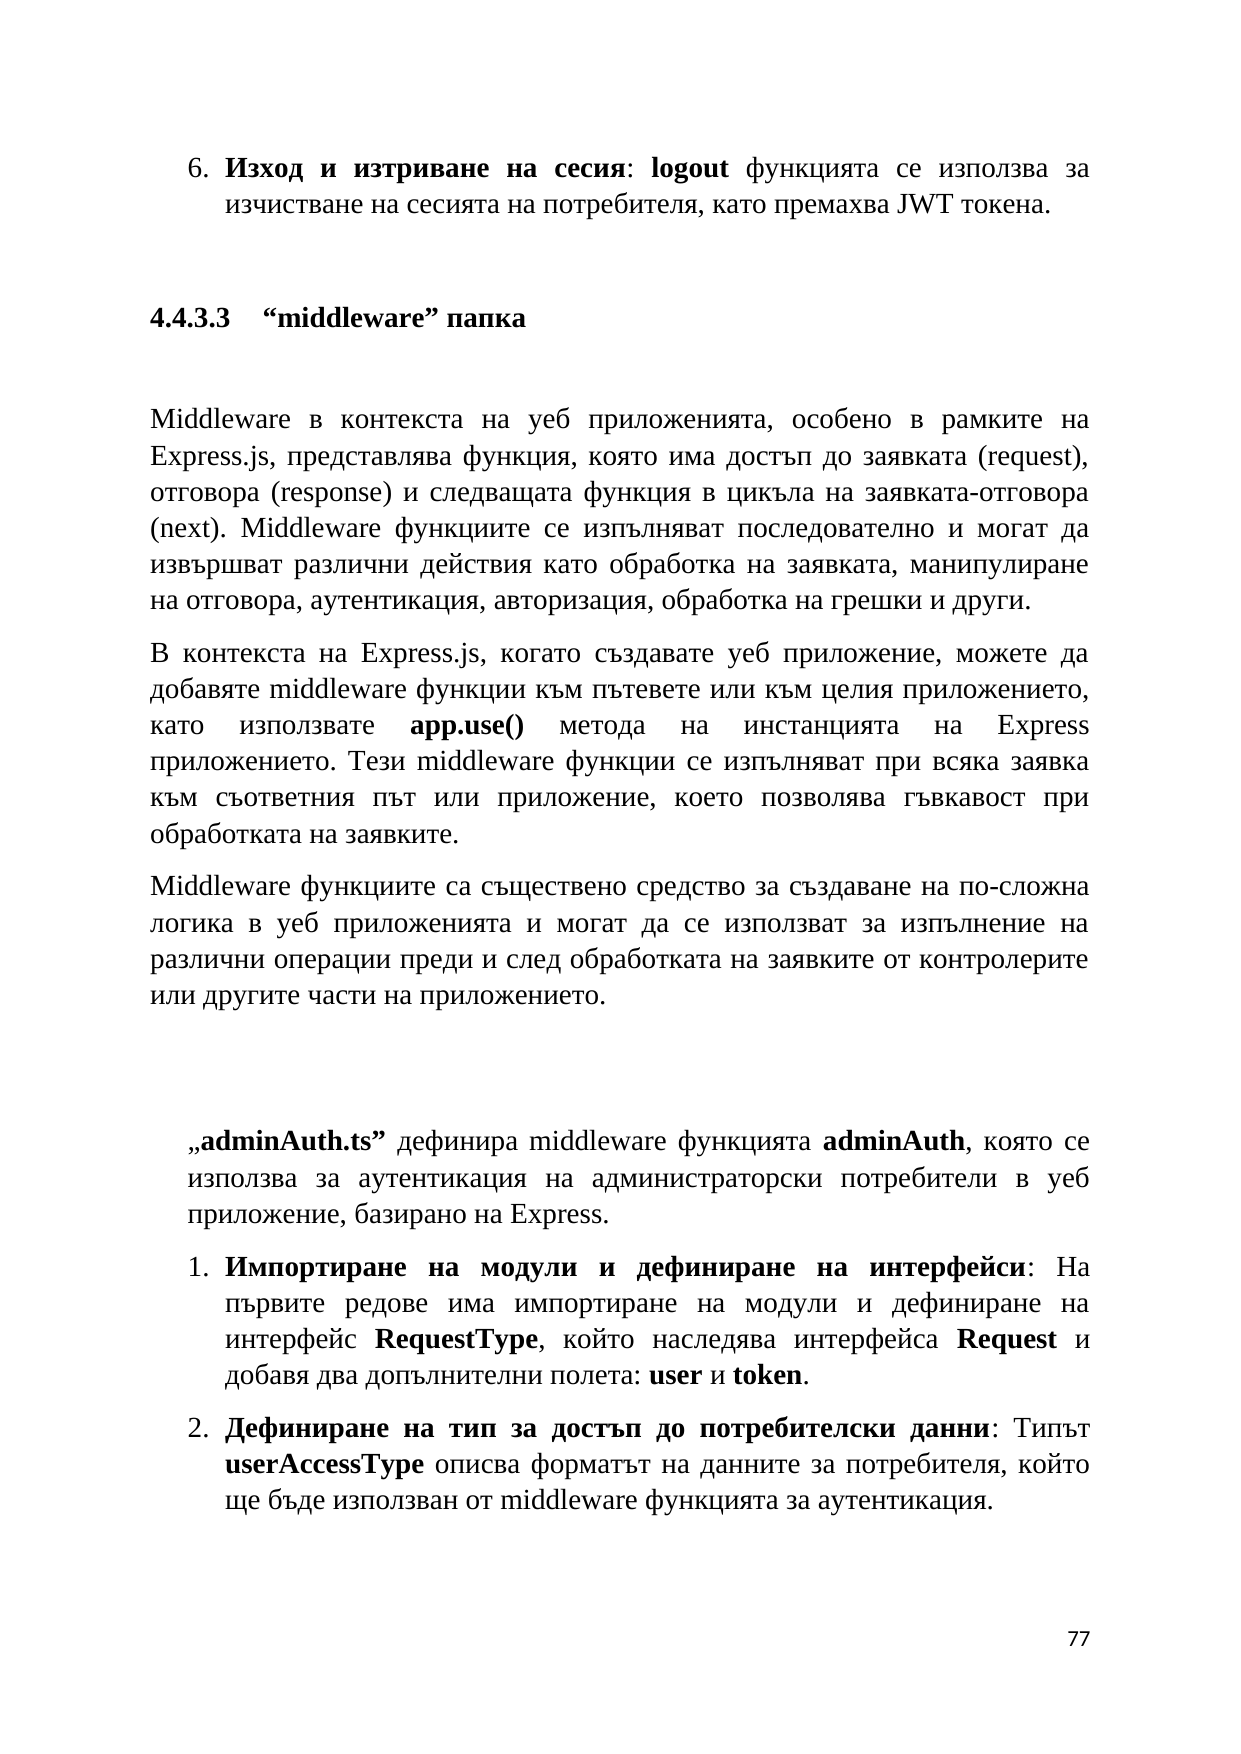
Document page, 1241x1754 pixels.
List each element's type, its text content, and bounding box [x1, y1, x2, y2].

text В контекста на Express.js, когато създавате уеб приложение, можете да добавяте middleware функции към пътевете или към целия приложението, като използвате app.use() метода на инстанцията на Express приложението. Тези middleware функции се изпълняват при всяка заявка към съответния път или приложение, което позволява гъвкавост при обработката на заявките. [150, 635, 1090, 849]
text „adminAuth.ts” дефинира middleware функцията adminAuth, която се използва за аутентикация на администраторски потребители в уеб приложение, базирано на Express. [187, 1123, 1090, 1229]
list Импортиране на модули и дефиниране на интерфейси: На първите редове има импортиране на модули и дефиниране на интерфейс RequestType, който наследява интерфейса Request и добавя два допълнителни полета: user и token. [187, 1249, 1090, 1391]
list Изход и изтриване на сесия: logout функцията се използва за изчистване на сесията на потребителя, като премахва JWT токена. [187, 150, 1090, 220]
subtitle “middleware” папка [150, 300, 1090, 334]
text Middleware в контекста на уеб приложенията, особено в рамките на Express.js, представлява функция, която има достъп до заявката (request), отговора (response) и следващата функция в цикъла на заявката-отговора (next). Middleware функциите се изпълняват последователно и могат да извършват различни действия като обработка на заявката, манипулиране на отговора, аутентикация, авторизация, обработка на грешки и други. [150, 401, 1090, 616]
text Middleware функциите са съществено средство за създаване на по-сложна логика в уеб приложенията и могат да се използват за изпълнение на различни операции преди и след обработката на заявките от контролерите или другите части на приложението. [150, 868, 1090, 1011]
list Дефиниране на тип за достъп до потребителски данни: Типът userAccessType описва форматът на данните за потребителя, който ще бъде използван от middleware функцията за аутентикация. [187, 1410, 1090, 1516]
